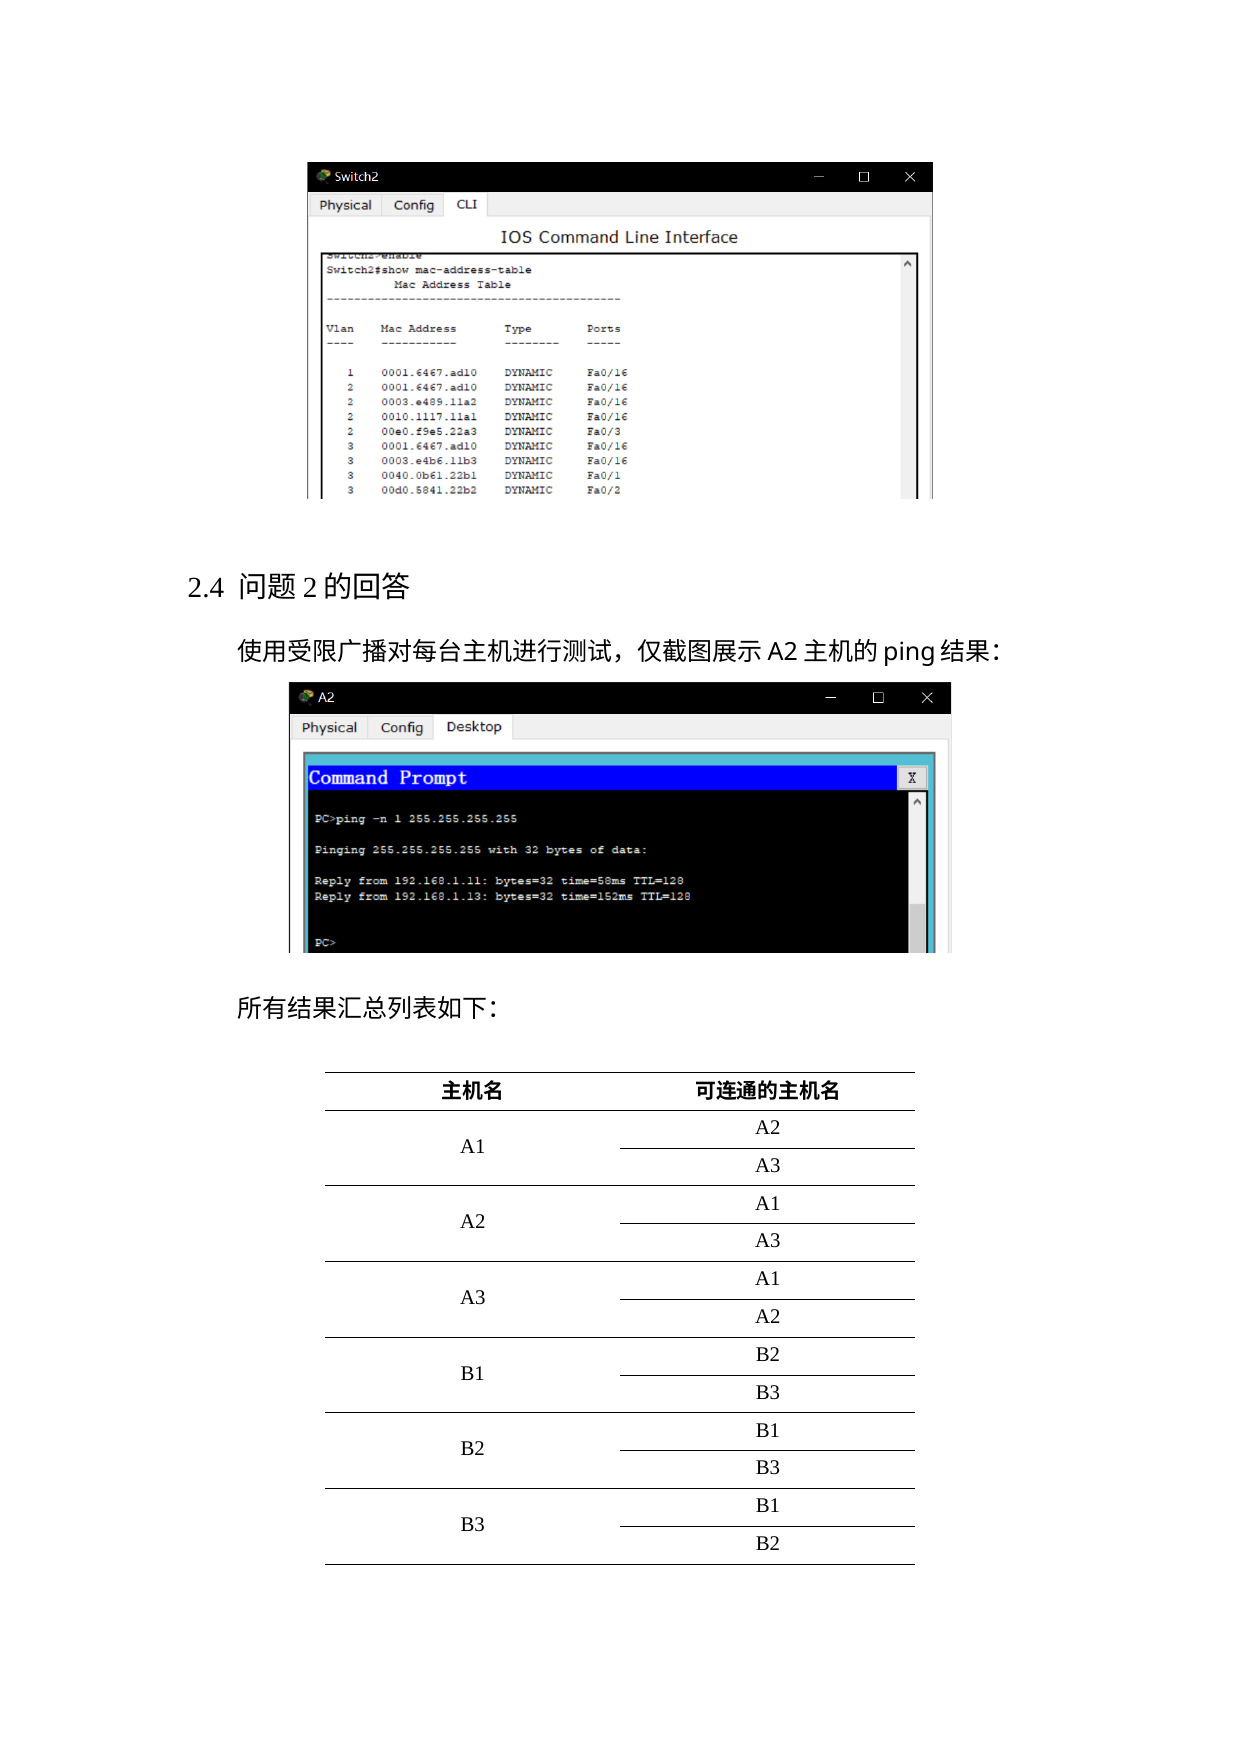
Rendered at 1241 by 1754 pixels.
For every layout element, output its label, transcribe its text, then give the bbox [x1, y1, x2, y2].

table_cell B3 [325, 1489, 620, 1563]
table_cell A1 [620, 1262, 915, 1299]
table_cell A3 [325, 1262, 620, 1337]
table_cell B3 [620, 1451, 915, 1488]
table_cell A1 [325, 1111, 620, 1185]
table_cell A3 [620, 1224, 915, 1261]
table_cell A2 [325, 1186, 620, 1261]
text 使用受限广播对每台主机进行测试，仅截图展示A2主机的ping结果： [187, 617, 1053, 682]
table_cell B1 [620, 1489, 915, 1526]
table_cell B2 [620, 1527, 915, 1563]
table_cell B3 [620, 1376, 915, 1412]
text 所有结果汇总列表如下： [187, 974, 1053, 1039]
picture [307, 162, 933, 499]
table_header 主机名 [325, 1073, 620, 1110]
table_cell B2 [325, 1413, 620, 1488]
table_header 可连通的主机名 [620, 1073, 915, 1110]
table_cell B2 [620, 1338, 915, 1374]
table_cell A1 [620, 1186, 915, 1223]
table_cell B1 [325, 1338, 620, 1412]
table_cell A3 [620, 1149, 915, 1185]
list 2.4 问题2的回答 [187, 552, 1053, 617]
table_cell B1 [620, 1413, 915, 1450]
table_cell A2 [620, 1111, 915, 1148]
table_cell A2 [620, 1300, 915, 1337]
picture [288, 682, 952, 953]
